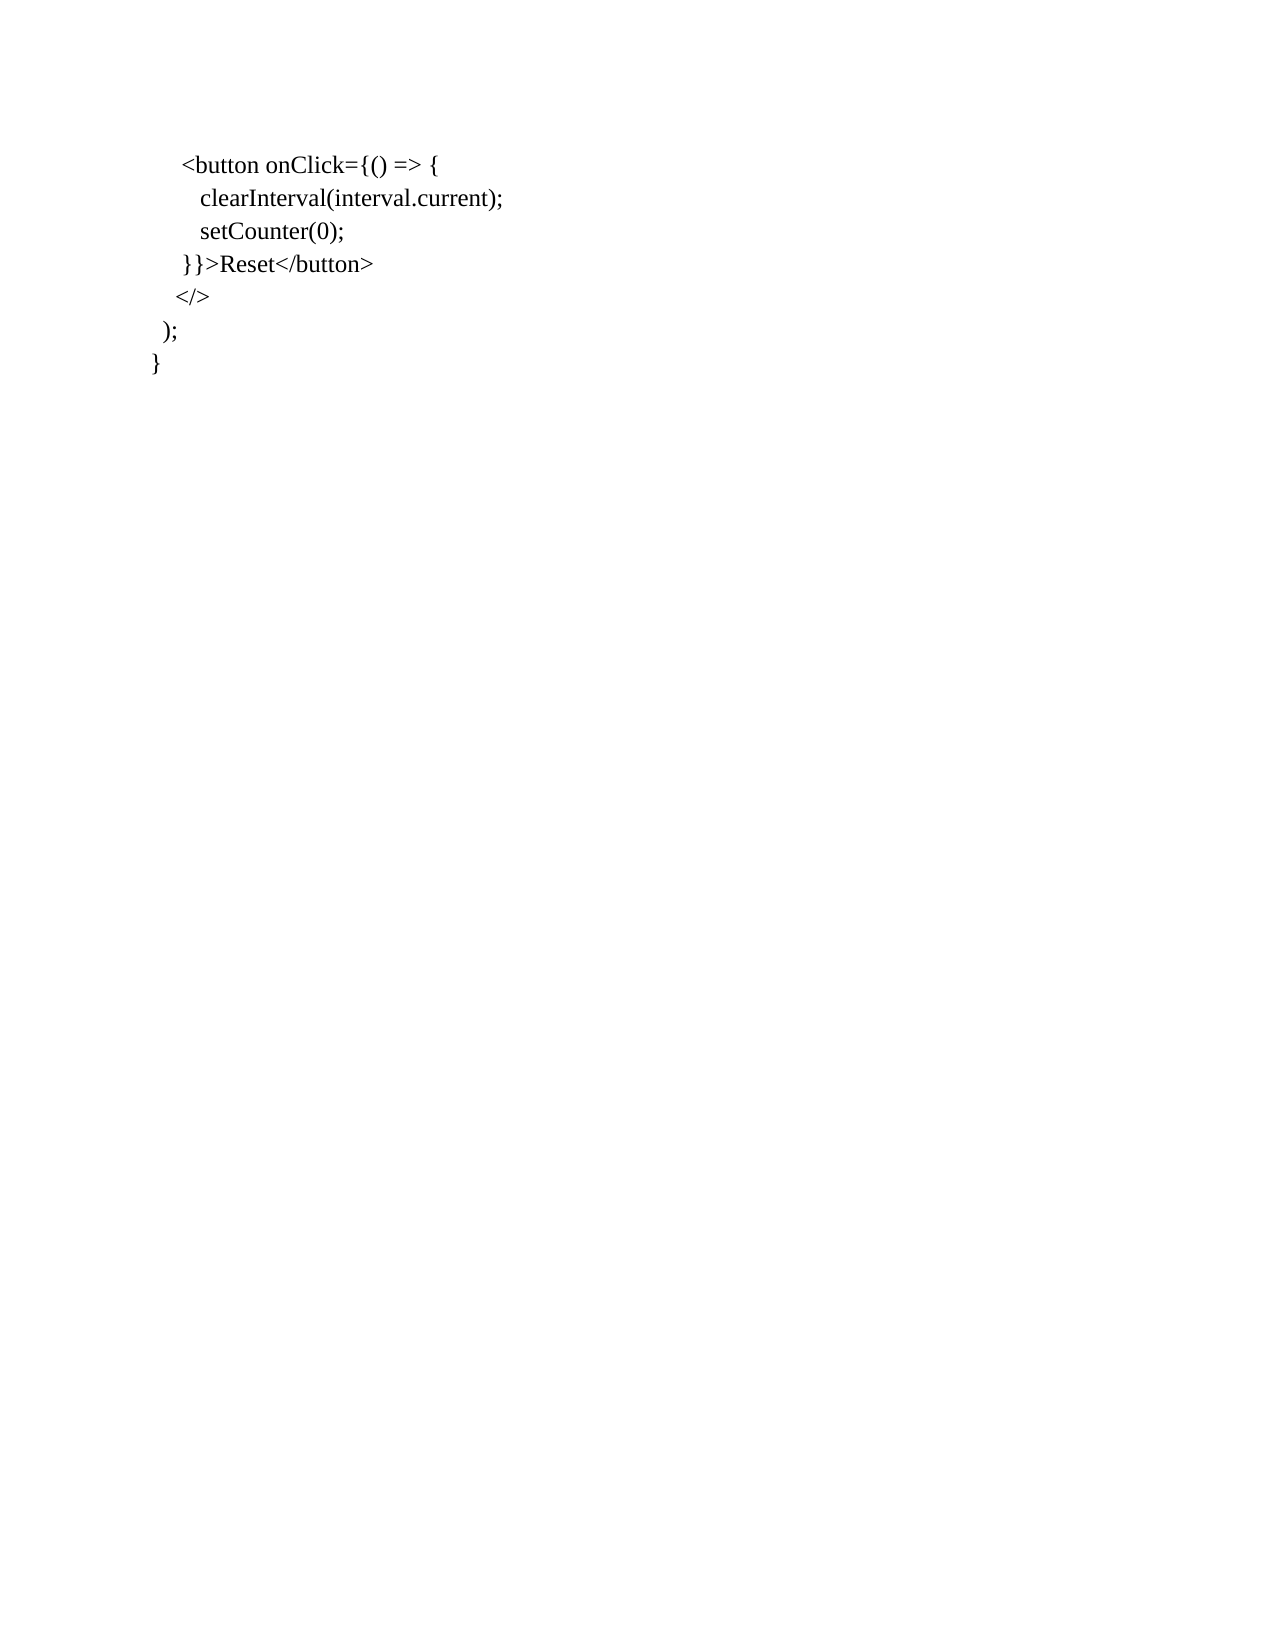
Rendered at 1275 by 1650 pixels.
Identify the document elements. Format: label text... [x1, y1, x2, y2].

text </> [150, 282, 1125, 311]
text setCounter(0); [150, 216, 1125, 245]
text }}>Reset</button> [150, 249, 1125, 278]
text } [150, 348, 1125, 377]
text clearInterval(interval.current); [150, 183, 1125, 212]
text ); [150, 315, 1125, 344]
text <button onClick={() => { [150, 150, 1125, 179]
